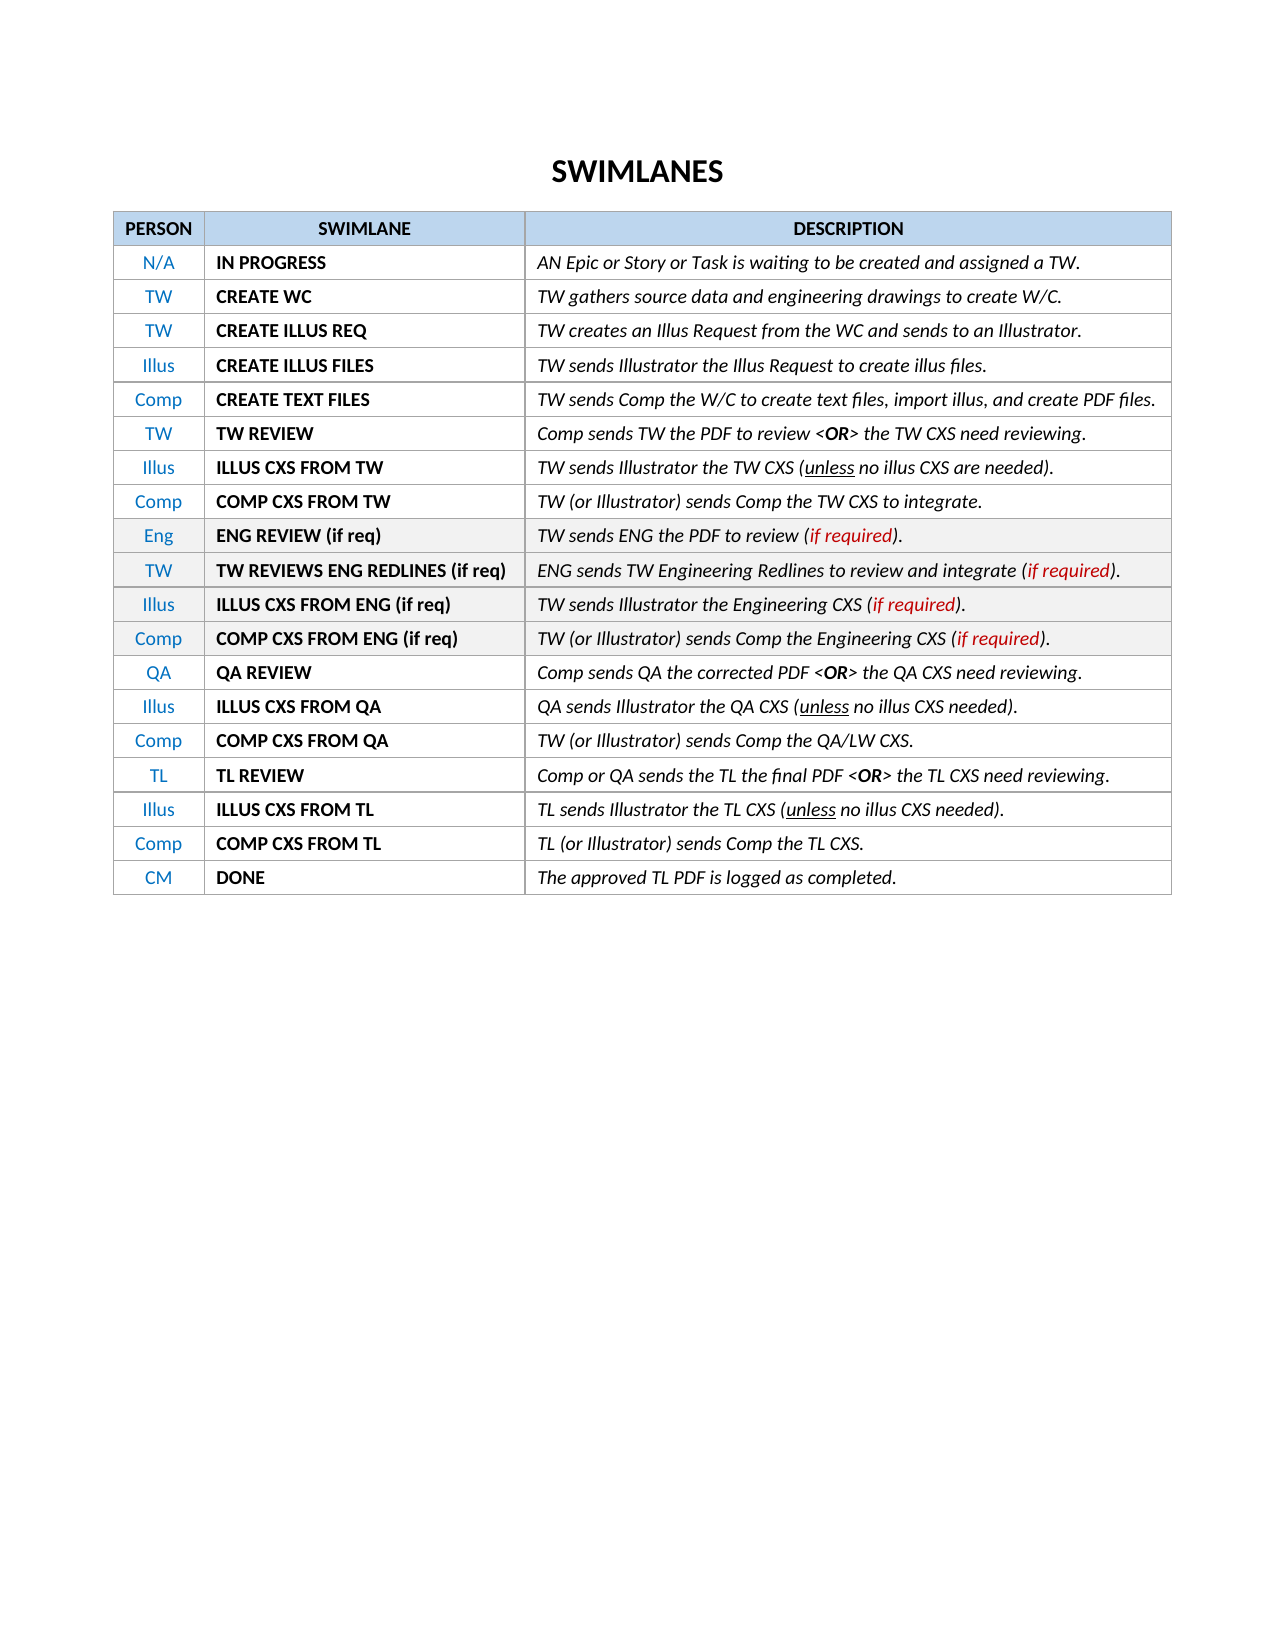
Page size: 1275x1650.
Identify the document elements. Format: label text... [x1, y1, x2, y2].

table_cell TL [114, 758, 204, 791]
table_cell TW REVIEWS ENG REDLINES (if req) [205, 553, 524, 586]
table_cell CREATE TEXT FILES [205, 383, 524, 416]
table_cell TW sends ENG the PDF to review (if required). [526, 519, 1171, 552]
table_header DESCRIPTION [526, 212, 1171, 245]
table_cell AN Epic or Story or Task is waiting to be created and assigned a TW. [526, 246, 1171, 279]
table_cell Illus [114, 451, 204, 484]
table_cell COMP CXS FROM ENG (if req) [205, 622, 524, 655]
table_cell CREATE ILLUS FILES [205, 348, 524, 381]
table_cell TW sends Illustrator the Illus Request to create illus files. [526, 348, 1171, 381]
text SWIMLANES [112, 150, 1162, 191]
table_cell TW (or Illustrator) sends Comp the QA/LW CXS. [526, 724, 1171, 757]
table_cell TL sends Illustrator the TL CXS (unless no illus CXS needed). [526, 793, 1171, 826]
table_cell TW [114, 314, 204, 347]
table_cell CREATE ILLUS REQ [205, 314, 524, 347]
table_cell Eng [114, 519, 204, 552]
table_cell Illus [114, 690, 204, 723]
table_cell Illus [114, 348, 204, 381]
table_cell Comp [114, 724, 204, 757]
table_cell COMP CXS FROM QA [205, 724, 524, 757]
table_cell Comp [114, 383, 204, 416]
table_cell QA sends Illustrator the QA CXS (unless no illus CXS needed). [526, 690, 1171, 723]
table_cell COMP CXS FROM TW [205, 485, 524, 518]
table_cell ENG REVIEW (if req) [205, 519, 524, 552]
table_cell TW gathers source data and engineering drawings to create W/C. [526, 280, 1171, 313]
table_cell ENG sends TW Engineering Redlines to review and integrate (if required). [526, 553, 1171, 586]
table_cell TW (or Illustrator) sends Comp the Engineering CXS (if required). [526, 622, 1171, 655]
table_cell ILLUS CXS FROM QA [205, 690, 524, 723]
table_cell TW [114, 553, 204, 586]
table_cell TW creates an Illus Request from the WC and sends to an Illustrator. [526, 314, 1171, 347]
table_cell Comp [114, 622, 204, 655]
table_cell QA REVIEW [205, 656, 524, 689]
table_cell Illus [114, 793, 204, 826]
table_cell TW sends Illustrator the TW CXS (unless no illus CXS are needed). [526, 451, 1171, 484]
table_cell Comp sends QA the corrected PDF <OR> the QA CXS need reviewing. [526, 656, 1171, 689]
table_cell TW (or Illustrator) sends Comp the TW CXS to integrate. [526, 485, 1171, 518]
table_cell QA [114, 656, 204, 689]
table_cell Illus [114, 588, 204, 621]
table_cell TW sends Illustrator the Engineering CXS (if required). [526, 588, 1171, 621]
table_cell Comp sends TW the PDF to review <OR> the TW CXS need reviewing. [526, 417, 1171, 450]
table_cell TW [114, 417, 204, 450]
table_cell COMP CXS FROM TL [205, 827, 524, 860]
table_header SWIMLANE [205, 212, 524, 245]
table_cell Comp [114, 827, 204, 860]
table_cell TW REVIEW [205, 417, 524, 450]
table_cell ILLUS CXS FROM TL [205, 793, 524, 826]
table_cell IN PROGRESS [205, 246, 524, 279]
table_cell The approved TL PDF is logged as completed. [526, 861, 1171, 894]
table_cell ILLUS CXS FROM ENG (if req) [205, 588, 524, 621]
table_header PERSON [114, 212, 204, 245]
table_cell TW [114, 280, 204, 313]
table_cell CREATE WC [205, 280, 524, 313]
table_cell ILLUS CXS FROM TW [205, 451, 524, 484]
table_cell TW sends Comp the W/C to create text files, import illus, and create PDF files. [526, 383, 1171, 416]
table_cell N/A [114, 246, 204, 279]
table_cell TL REVIEW [205, 758, 524, 791]
table_cell Comp or QA sends the TL the final PDF <OR> the TL CXS need reviewing. [526, 758, 1171, 791]
table_cell TL (or Illustrator) sends Comp the TL CXS. [526, 827, 1171, 860]
table_cell Comp [114, 485, 204, 518]
table_cell DONE [205, 861, 524, 894]
table_cell CM [114, 861, 204, 894]
